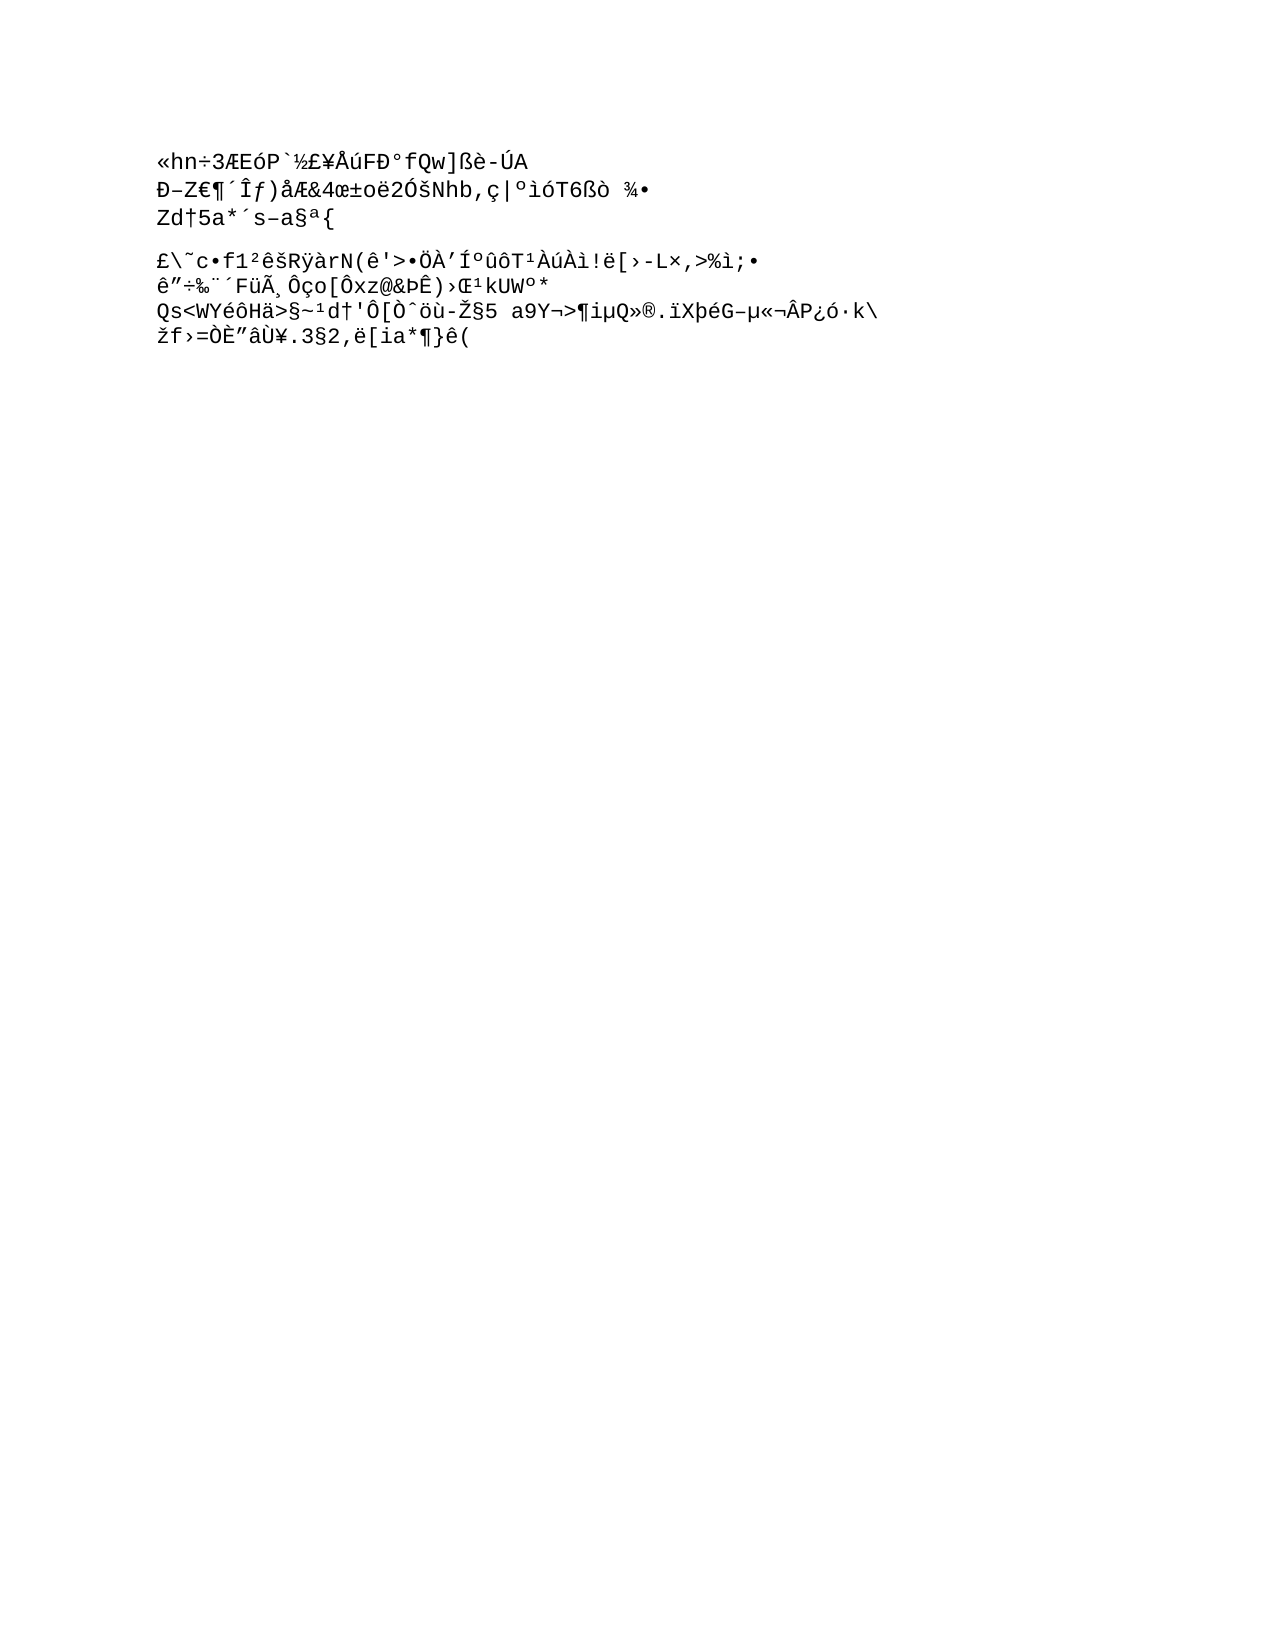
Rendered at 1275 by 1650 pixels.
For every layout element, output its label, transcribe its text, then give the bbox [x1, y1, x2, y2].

text £\˜c•f1­²êšRÿàrN(ê'>•ÖÀ’Íºûô­T¹ÀúÀì!ë[›-L×‚>%ì;• ê”÷‰¨´FüÃ¸Ôço[Ôxz@&ÞÊ)›Œ¹kUWº* [156, 250, 1118, 300]
text Qs<WYéôHä>§~¹d†'Ô[Òˆöù-Ž§5 a9Y¬>¶iµQ»®.ïXþéG–µ«¬ÂP¿ó·k\žf›=ÒÈ”âÙ¥.3§2‚ë[ia*¶}ê()N;Ë [156, 300, 1118, 349]
text }\Sá±/Üuf0ËUÌ´ê®ëÛ:ÓbyxS®òô›uÆËHmïrÖÍê À:FK‹:‚îá.«hn÷3ÆEóP`½£¥ÅúFÐ°fQw]ßè-ÚA Ð–Z€¶´Îƒ)åÆ&4œ±oë2ÓšNhb,ç|º­ìóT6ßò ¾• Zd†5a*´s–a§ª{ [156, 150, 1118, 232]
